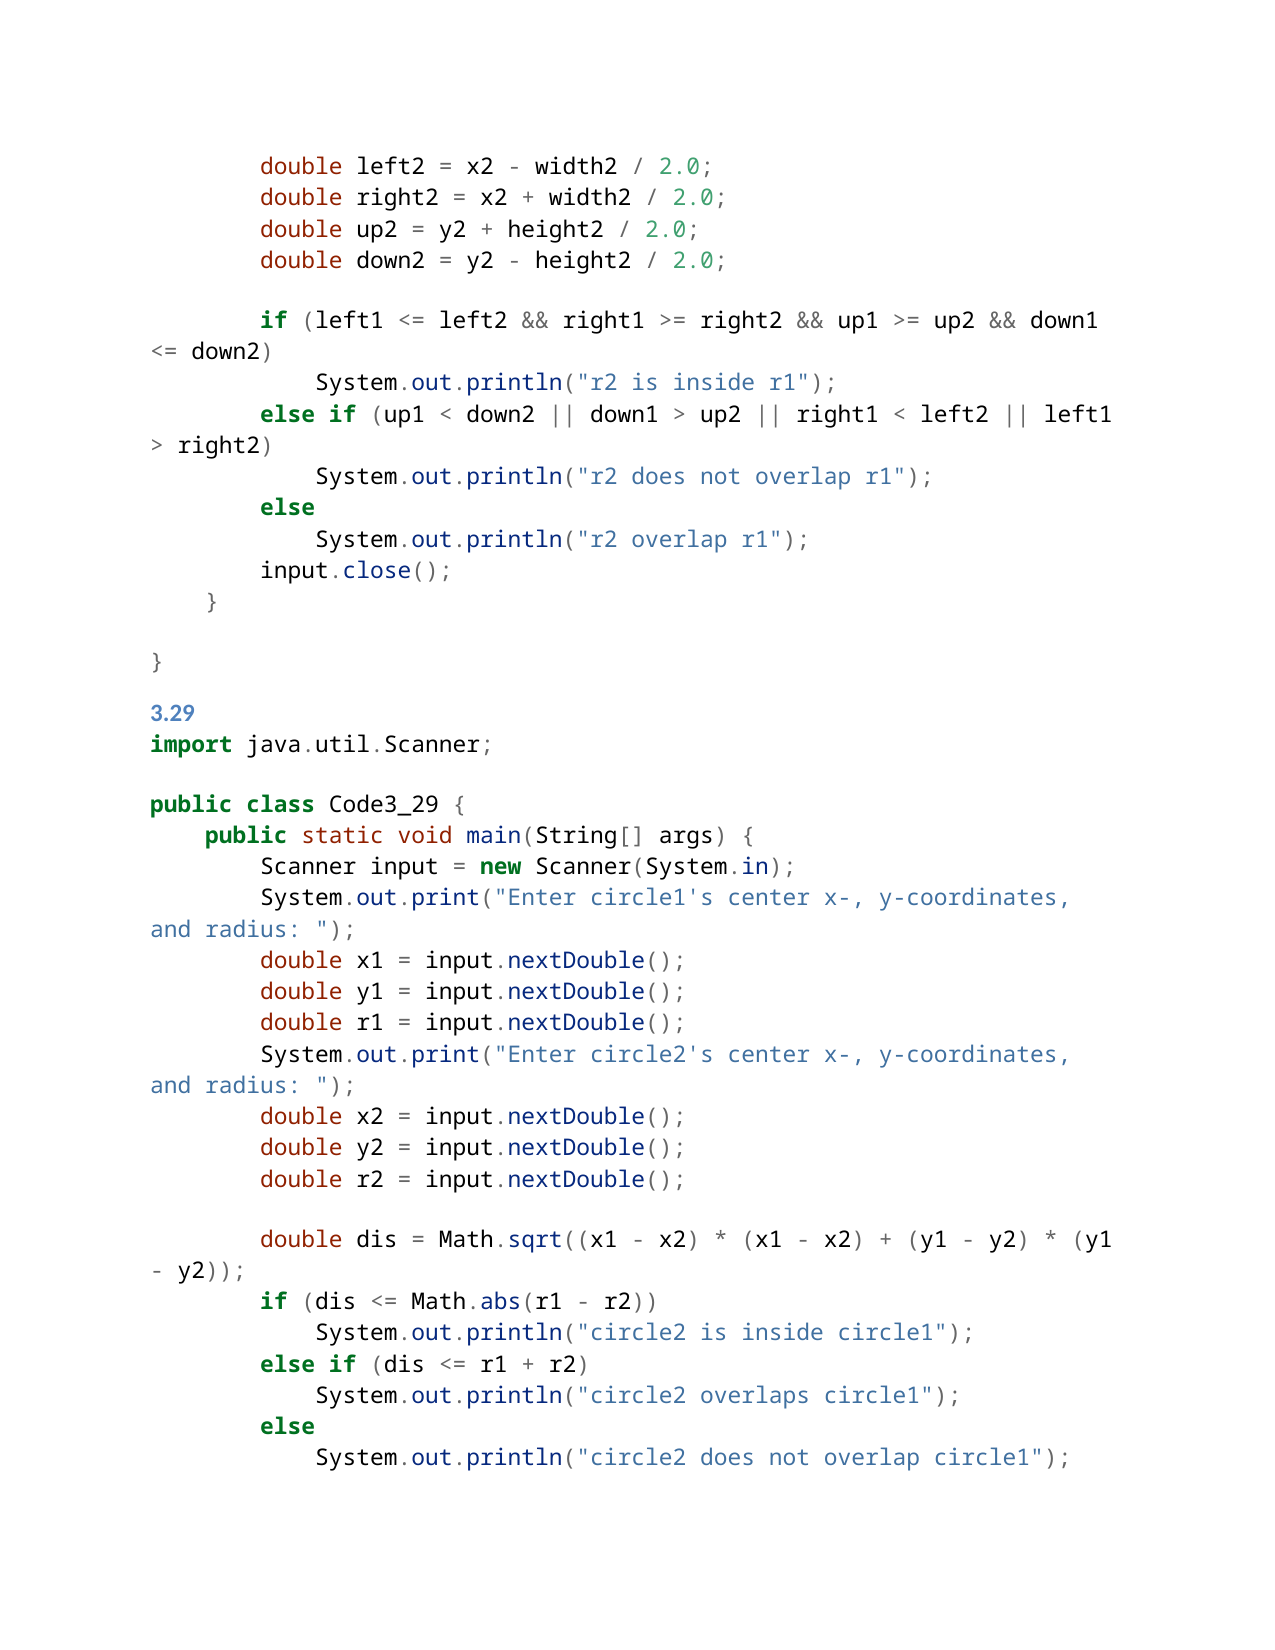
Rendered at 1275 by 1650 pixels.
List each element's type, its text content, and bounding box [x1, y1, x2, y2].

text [150, 150, 1125, 676]
subtitle 3.29 [150, 697, 1125, 728]
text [150, 728, 1125, 1473]
